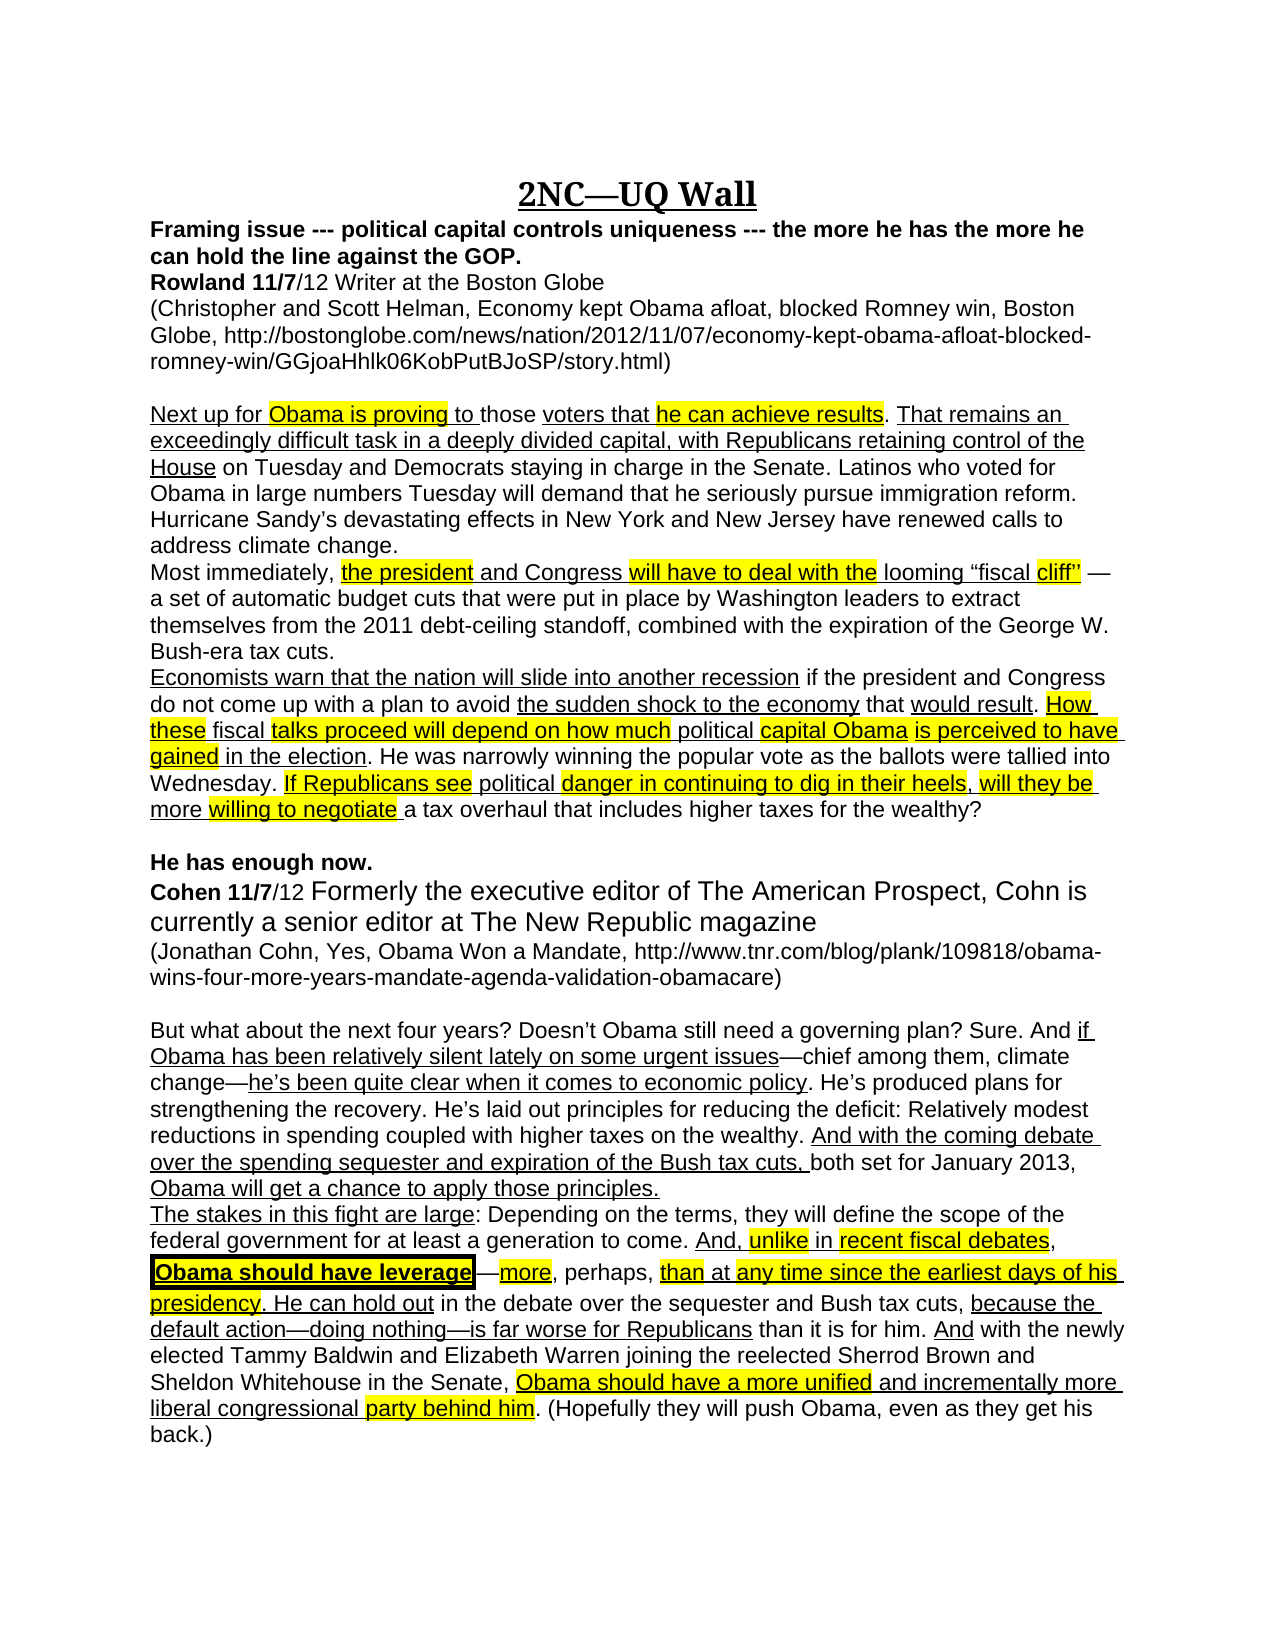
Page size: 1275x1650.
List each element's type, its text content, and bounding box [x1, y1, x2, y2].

text Next up for Obama is proving to those voters that he can achieve results. That remains an exceedingly difficult task in a deeply divided capital, with Republicans retaining control of the House on Tuesday and Democrats staying in charge in the Senate. Latinos who voted for Obama in large numbers Tuesday will demand that he seriously pursue immigration reform. Hurricane Sandy’s devastating effects in New York and New Jersey have renewed calls to address climate change. [150, 401, 1125, 559]
text Rowland 11/7/12 Writer at the Boston Globe [150, 269, 1125, 295]
text (Christopher and Scott Helman, Economy kept Obama afloat, blocked Romney win, Boston Globe, http://bostonglobe.com/news/nation/2012/11/07/economy-kept-obama-afloat-blocked-romney-win/GGjoaHhlk06KobPutBJoSP/story.html) [150, 295, 1125, 374]
text Cohen 11/7/12 Formerly the executive editor of The American Prospect, Cohn is currently a senior editor at The New Republic magazine [150, 875, 1125, 938]
text Economists warn that the nation will slide into another recession if the president and Congress do not come up with a plan to avoid the sudden shock to the economy that would result. How these fiscal talks proceed will depend on how much political capital Obama is perceived to have gained in the election. He was narrowly winning the popular vote as the ballots were tallied into Wednesday. If Republicans see political danger in continuing to dig in their heels, will they be more willing to negotiate a tax overhaul that includes higher taxes for the wealthy? [150, 741, 1125, 822]
text Most immediately, the president and Congress will have to deal with the looming “fiscal cliff’’ — a set of automatic budget cuts that were put in place by Washington leaders to extract themselves from the 2011 debt-ceiling standoff, combined with the expiration of the George W. Bush-era tax cuts. [150, 559, 1125, 664]
text (Jonathan Cohn, Yes, Obama Won a Mandate, http://www.tnr.com/blog/plank/109818/obama-wins-four-more-years-mandate-agenda-validation-obamacare) [150, 938, 1125, 990]
text Economists warn that the nation will slide into another recession if the president and Congress do not come up with a plan to avoid the sudden shock to the economy that would result. How these fiscal talks proceed will depend on how much political capital Obama is perceived to have gained in the election. He was narrowly winning the popular vote as the ballots were tallied into Wednesday. If Republicans see political danger in continuing to dig in their heels, will they be more willing to negotiate a tax overhaul that includes higher taxes for the wealthy? [150, 664, 1125, 740]
text But what about the next four years? Doesn’t Obama still need a governing plan? Sure. And if Obama has been relatively silent lately on some urgent issues—chief among them, climate change—he’s been quite clear when it comes to economic policy. He’s produced plans for strengthening the recovery. He’s laid out principles for reducing the deficit: Relatively modest reductions in spending coupled with higher taxes on the wealthy. And with the coming debate over the spending sequester and expiration of the Bush tax cuts, both set for January 2013, Obama will get a chance to apply those principles. [150, 1017, 1125, 1201]
subtitle 2NC—UQ Wall [150, 171, 1125, 216]
text The stakes in this fight are large: Depending on the terms, they will define the scope of the federal government for at least a generation to come. And, unlike in recent fiscal debates, Obama should have leverage—more, perhaps, than at any time since the earliest days of his presidency. He can hold out in the debate over the sequester and Bush tax cuts, because the default action—doing nothing—is far worse for Republicans than it is for him. And with the newly elected Tammy Baldwin and Elizabeth Warren joining the reelected Sherrod Brown and Sheldon Whitehouse in the Senate, Obama should have a more unified and incrementally more liberal congressional party behind him. (Hopefully they will push Obama, even as they get his back.) [150, 1201, 1125, 1448]
text Framing issue --- political capital controls uniqueness --- the more he has the more he can hold the line against the GOP. [150, 216, 1125, 269]
text He has enough now. [150, 849, 1125, 875]
